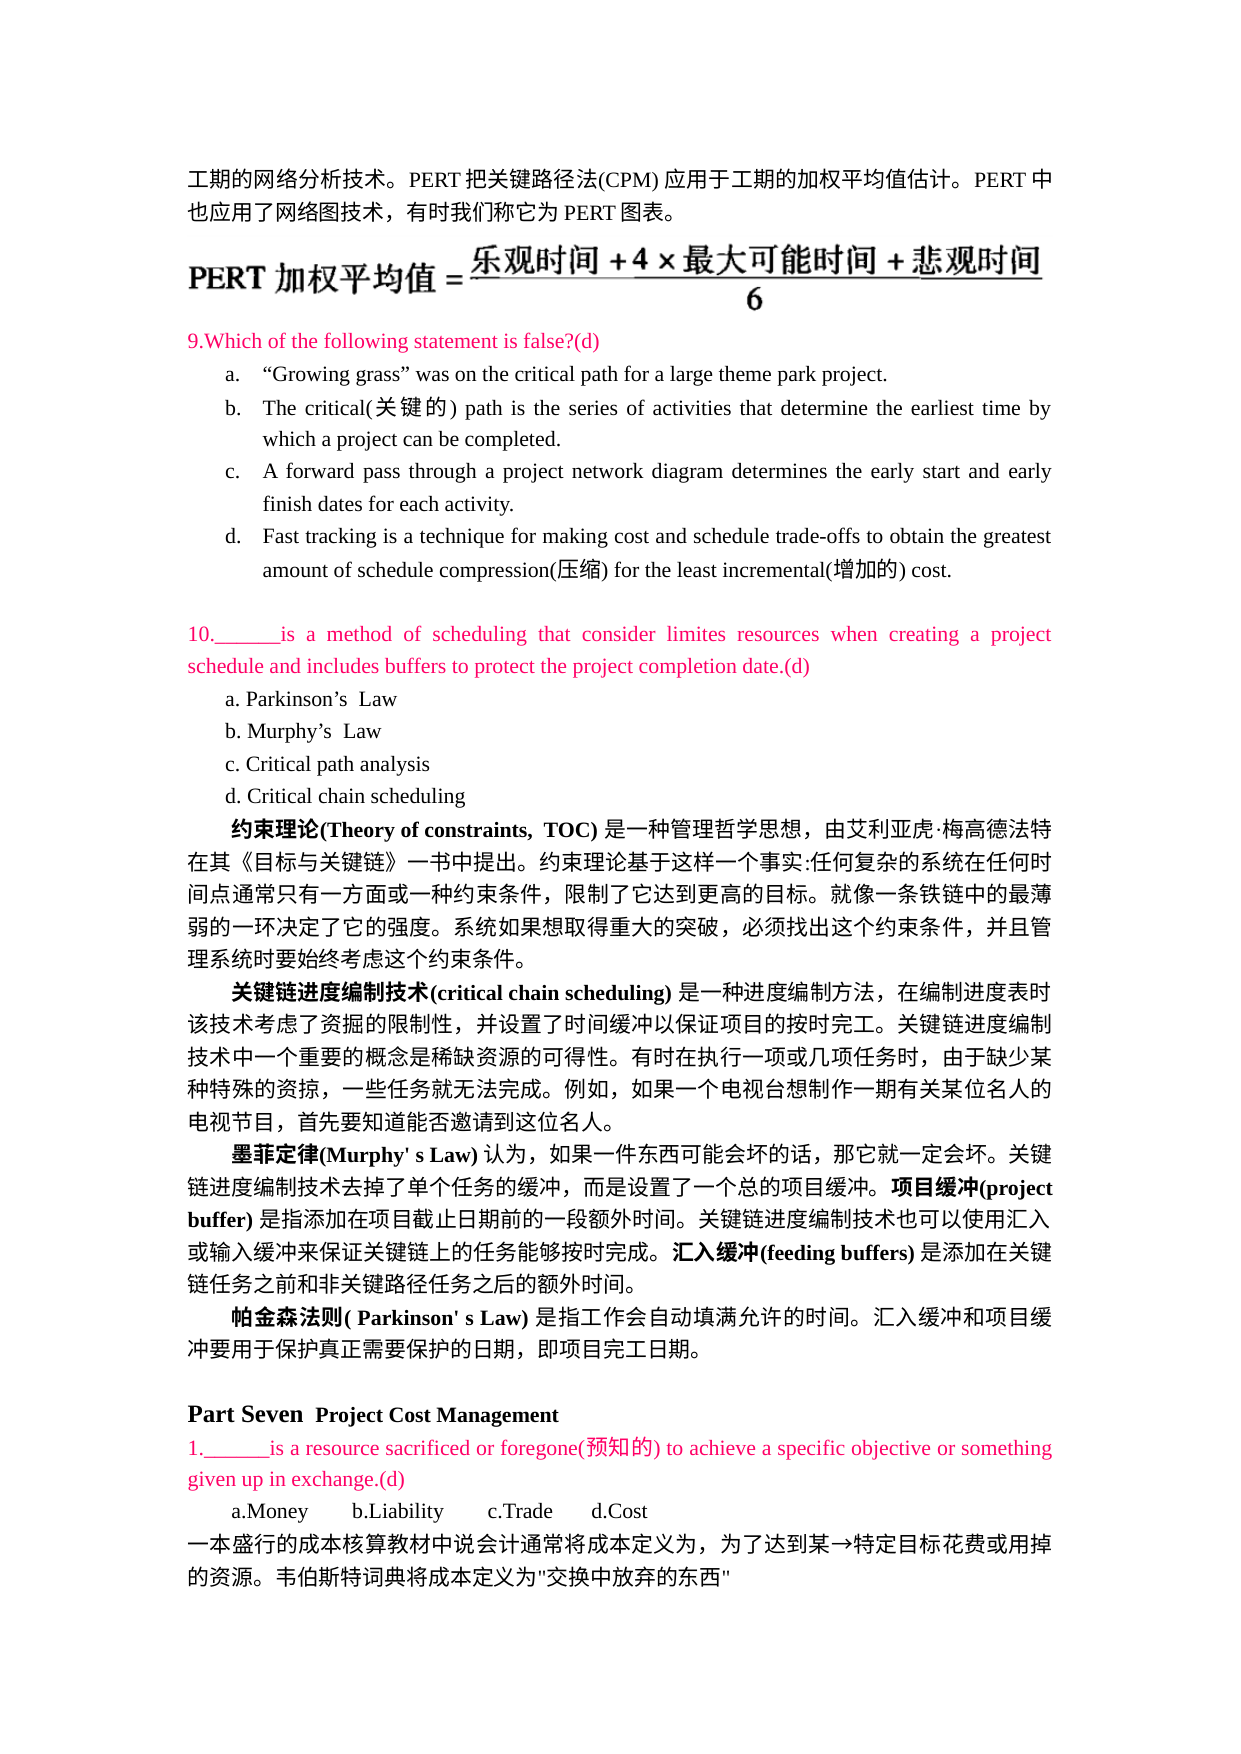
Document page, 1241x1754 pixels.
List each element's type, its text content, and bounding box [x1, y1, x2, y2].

text 10.______is a method of scheduling that consider limites resources when creating a project schedule and includes buffers to protect the project completion date.(d) [187, 617, 1053, 682]
text Part Seven Project Cost Management [187, 1397, 1053, 1429]
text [187, 162, 1053, 226]
text 帕金森法则( Parkinson' s Law) 是指工作会自动填满允许的时间。汇入缓冲和项目缓冲要用于保护真正需要保护的日期，即项目完工日期。 [187, 1299, 1053, 1364]
text 墨菲定律(Murphy' s Law) 认为，如果一件东西可能会坏的话，那它就一定会坏。关键链进度编制技术去掉了单个任务的缓冲，而是设置了一个总的项目缓冲。项目缓冲(project buffer) 是指添加在项目截止日期前的一段额外时间。关键链进度编制技术也可以使用汇入或输入缓冲来保证关键链上的任务能够按时完成。汇入缓冲(feeding buffers) 是添加在关键链任务之前和非关键路径任务之后的额外时间。 [187, 1137, 1053, 1299]
text 1.______is a resource sacrificed or foregone(预知的) to achieve a specific objective or something given up in exchange.(d) [187, 1429, 1053, 1494]
text d. Critical chain scheduling [225, 779, 1053, 812]
text a.Money b.Liability c.Trade d.Cost [187, 1494, 1053, 1527]
list Fast tracking is a technique for making cost and schedule trade-offs to obtain the greatest amount of schedule compression(压缩) for the least incremental(增加的) cost. [225, 519, 1053, 584]
text 约束理论(Theory of constraints, TOC) 是一种管理哲学思想，由艾利亚虎·梅高德法特在其《目标与关键链》一书中提出。约束理论基于这样一个事实:任何复杂的系统在任何时间点通常只有一方面或一种约束条件，限制了它达到更高的目标。就像一条铁链中的最薄弱的一环决定了它的强度。系统如果想取得重大的突破，必须找出这个约束条件，并且管理系统时要始终考虑这个约束条件。 [187, 812, 1053, 974]
text a. Parkinson’s Law [225, 682, 1053, 714]
text c. Critical path analysis [225, 747, 1053, 779]
text 关键链进度编制技术(critical chain scheduling) 是一种进度编制方法，在编制进度表时该技术考虑了资掘的限制性，并设置了时间缓冲以保证项目的按时完工。关键链进度编制技术中一个重要的概念是稀缺资源的可得性。有时在执行一项或几项任务时，由于缺少某种特殊的资掠，一些任务就无法完成。例如，如果一个电视台想制作一期有关某位名人的电视节目，首先要知道能否邀请到这位名人。 [187, 974, 1053, 1137]
list “Growing grass” was on the critical path for a large theme park project. [225, 357, 1053, 389]
text b. Murphy’s Law [225, 714, 1053, 747]
text 一本盛行的成本核算教材中说会计通常将成本定义为，为了达到某→特定目标花费或用掉的资源。韦伯斯特词典将成本定义为"交换中放弃的东西" [187, 1527, 1053, 1592]
list The critical(关键的) path is the series of activities that determine the earliest time by which a project can be completed. [225, 389, 1053, 454]
text 9.Which of the following statement is false?(d) [187, 324, 1053, 357]
picture [187, 226, 1053, 322]
list A forward pass through a project network diagram determines the early start and early finish dates for each activity. [225, 454, 1053, 519]
